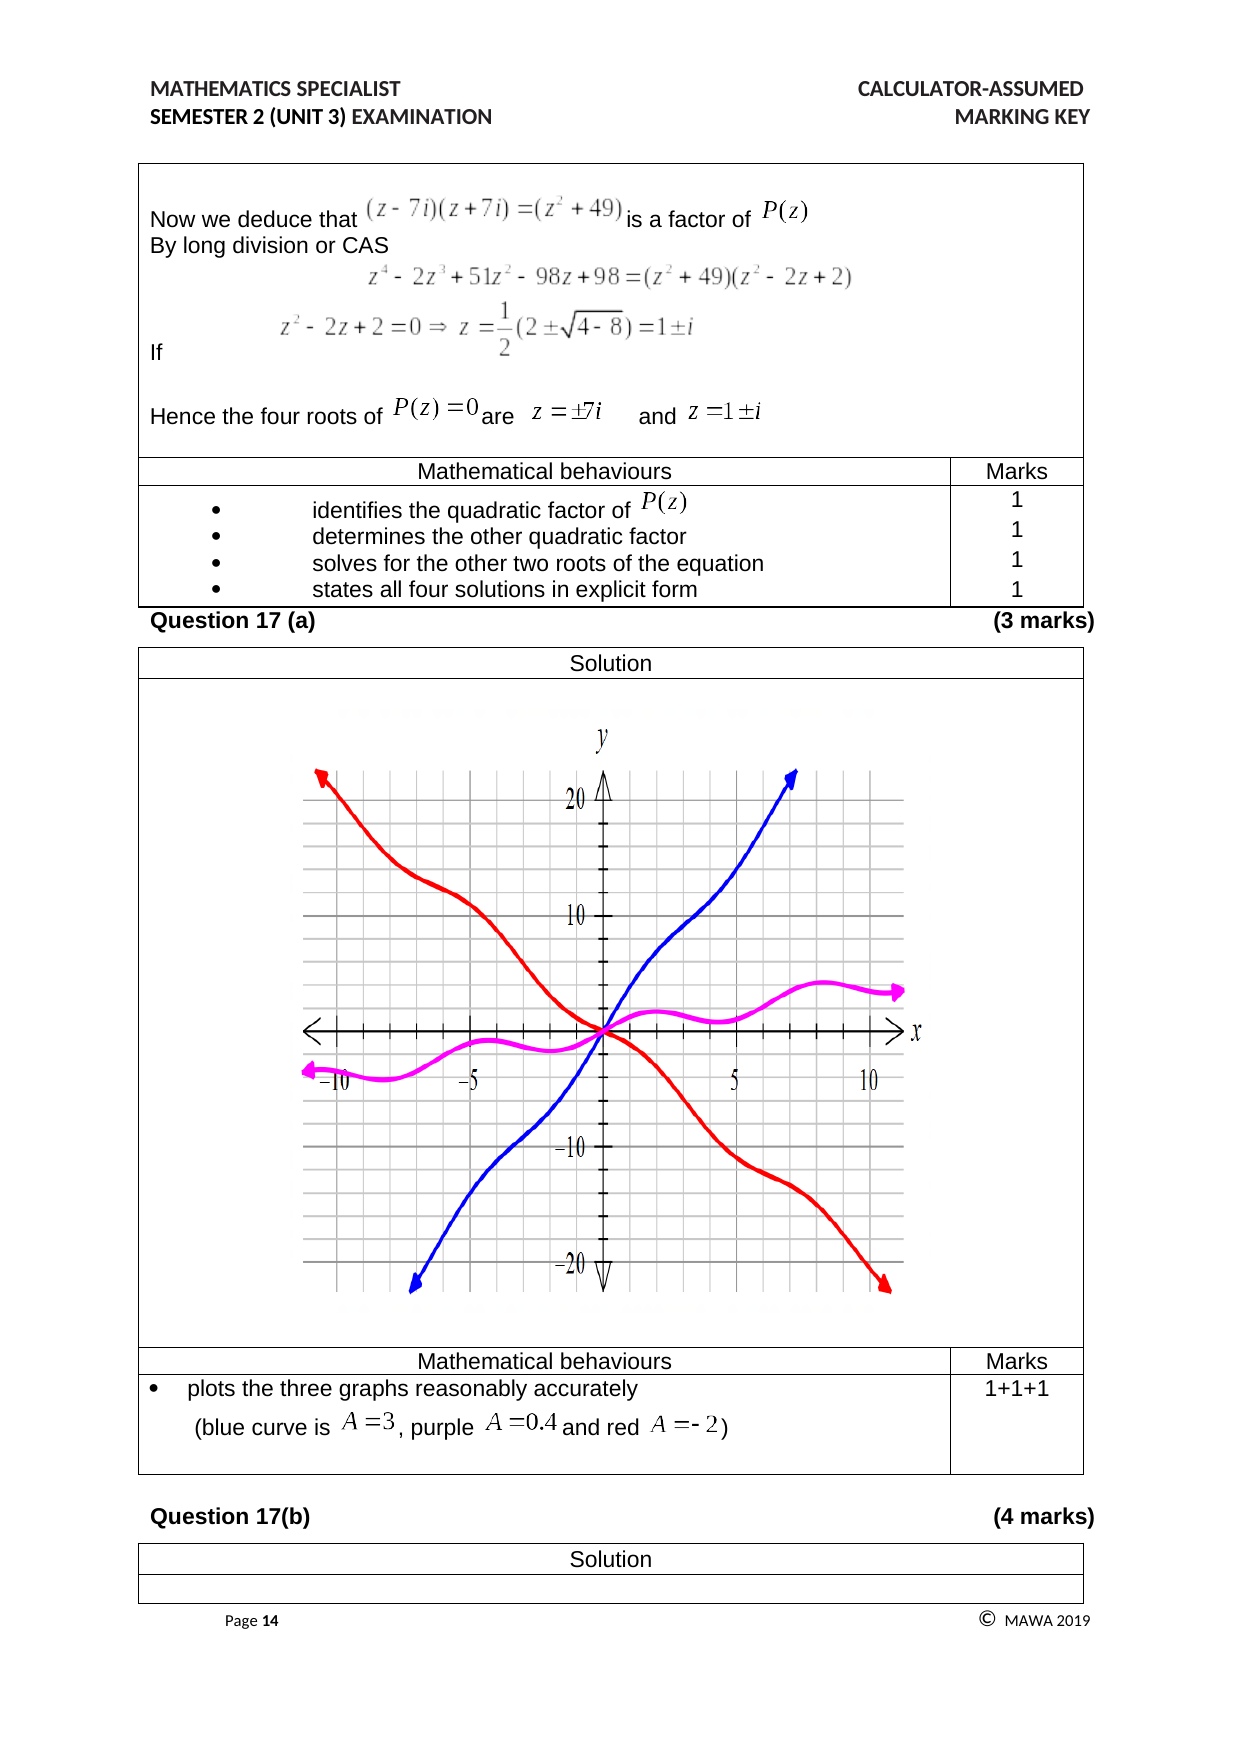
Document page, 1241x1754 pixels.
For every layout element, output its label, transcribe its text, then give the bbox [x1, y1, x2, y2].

table_cell Marks [951, 1348, 1083, 1374]
text Question 17 (a) (3 marks) [150, 607, 1122, 634]
picture [290, 709, 931, 1313]
table_cell plots the three graphs reasonably accurately (blue curve is , purple and red ) [139, 1375, 950, 1474]
table_header Solution [139, 648, 1083, 678]
table_cell 1 1 1 1 [951, 486, 1083, 606]
table_cell Now we deduce that is a factor of By long division or CAS If Hence the four roots of are and [139, 164, 1083, 457]
table_cell [139, 679, 1083, 1347]
table_cell Marks [951, 458, 1083, 484]
table_cell Mathematical behaviours [139, 458, 950, 484]
table_cell identifies the quadratic factor of determines the other quadratic factor solves for the other two roots of the equation states all four solutions in explicit form [139, 486, 950, 606]
table_cell 1+1+1 [951, 1375, 1083, 1474]
table_header Solution [139, 1544, 1083, 1574]
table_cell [139, 1575, 1083, 1603]
text Question 17(b) (4 marks) [150, 1503, 1122, 1529]
table_cell Mathematical behaviours [139, 1348, 950, 1374]
